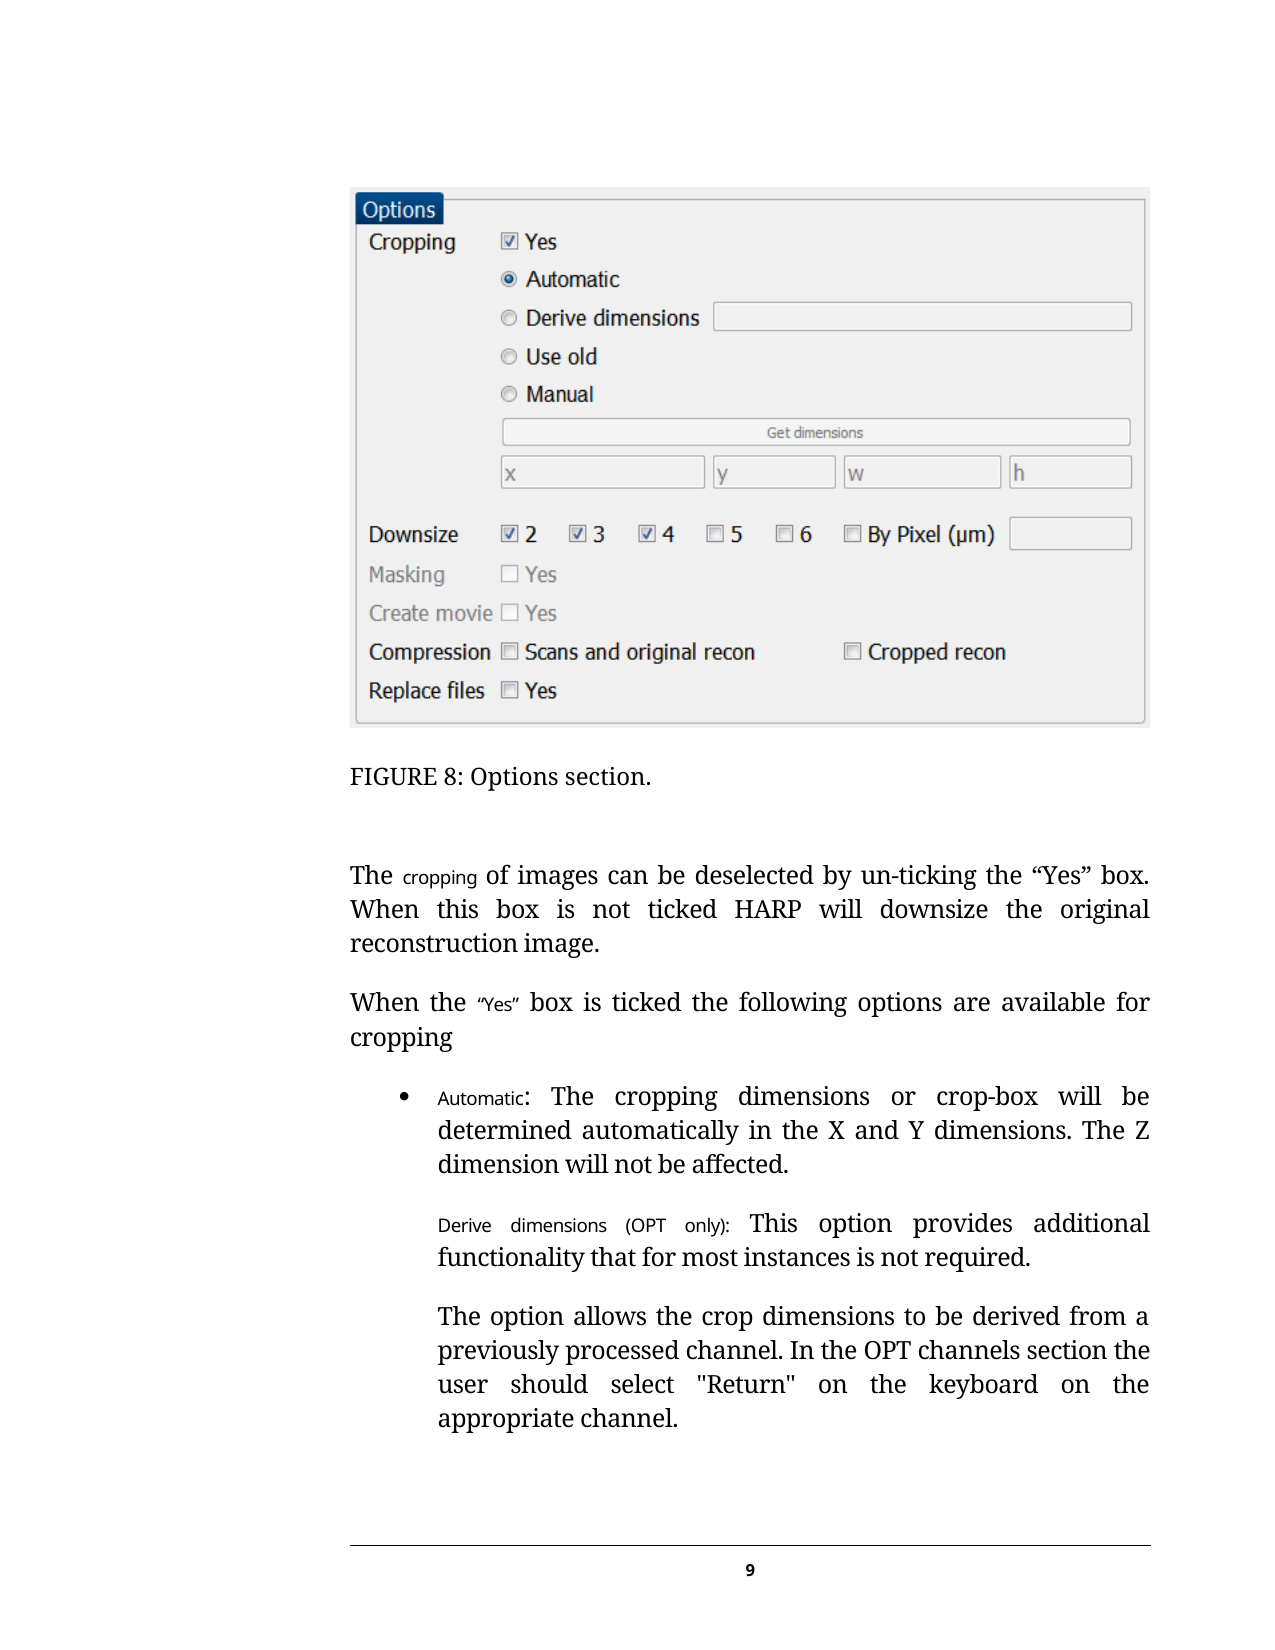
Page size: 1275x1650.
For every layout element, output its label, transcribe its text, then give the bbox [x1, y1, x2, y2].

list Automatic: The cropping dimensions or crop-box will be determined automatically in the X and Y dimensions. The Z dimension will not be affected. [400, 1078, 1151, 1180]
text FIGURE 8: Options section. [349, 760, 1151, 793]
text Derive dimensions (OPT only): This option provides additional functionality that for most instances is not required. [437, 1205, 1151, 1273]
text The option allows the crop dimensions to be derived from a previously processed channel. In the OPT channels section the user should select "Return" on the keyboard on the appropriate channel. [437, 1298, 1151, 1435]
text When the “Yes” box is ticked the following options are available for cropping [349, 985, 1151, 1053]
text The cropping of images can be deselected by un-ticking the “Yes” box. When this box is not ticked HARP will downsize the original reconstruction image. [349, 858, 1151, 960]
picture [349, 187, 1151, 728]
